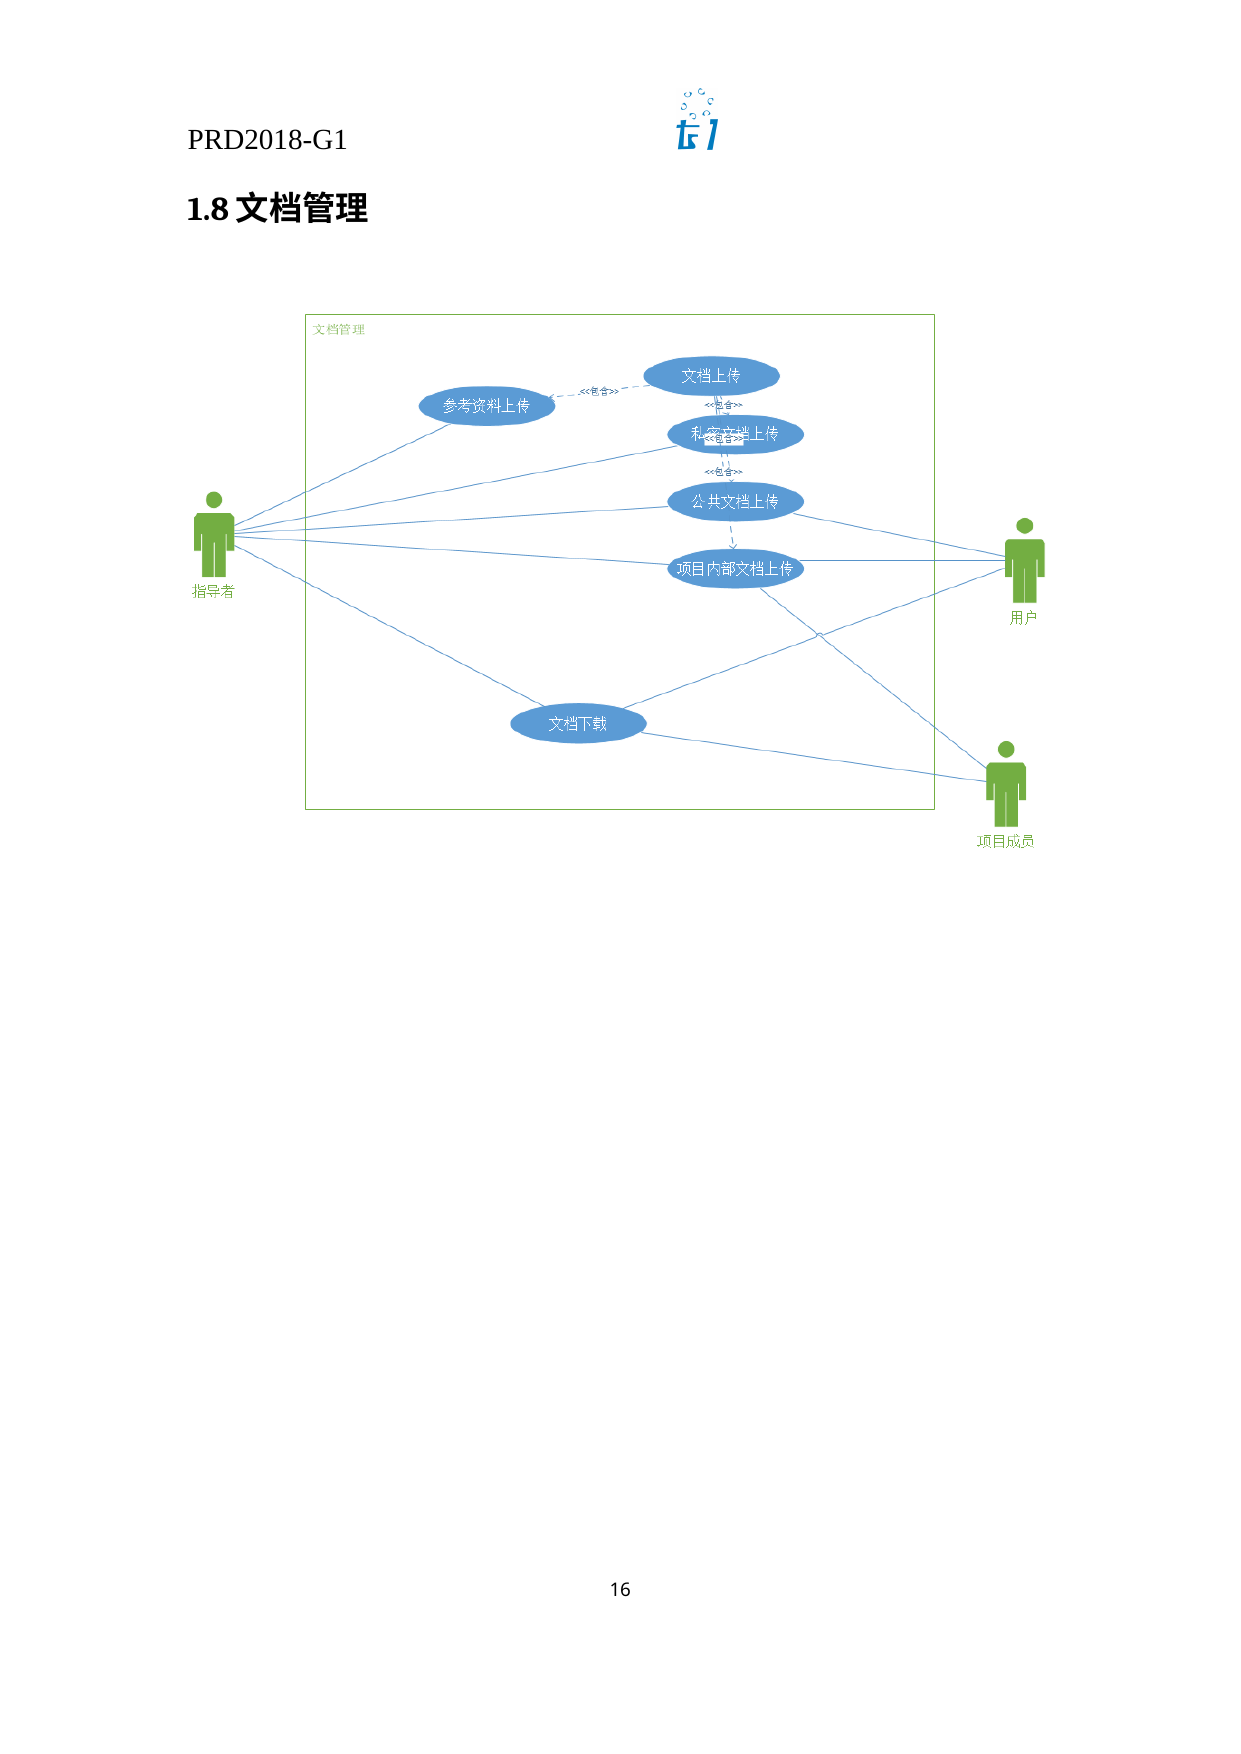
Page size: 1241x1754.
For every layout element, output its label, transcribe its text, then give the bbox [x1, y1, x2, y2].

picture [676, 88, 719, 150]
subtitle 1.8文档管理 [187, 173, 1053, 238]
picture [187, 300, 1053, 856]
